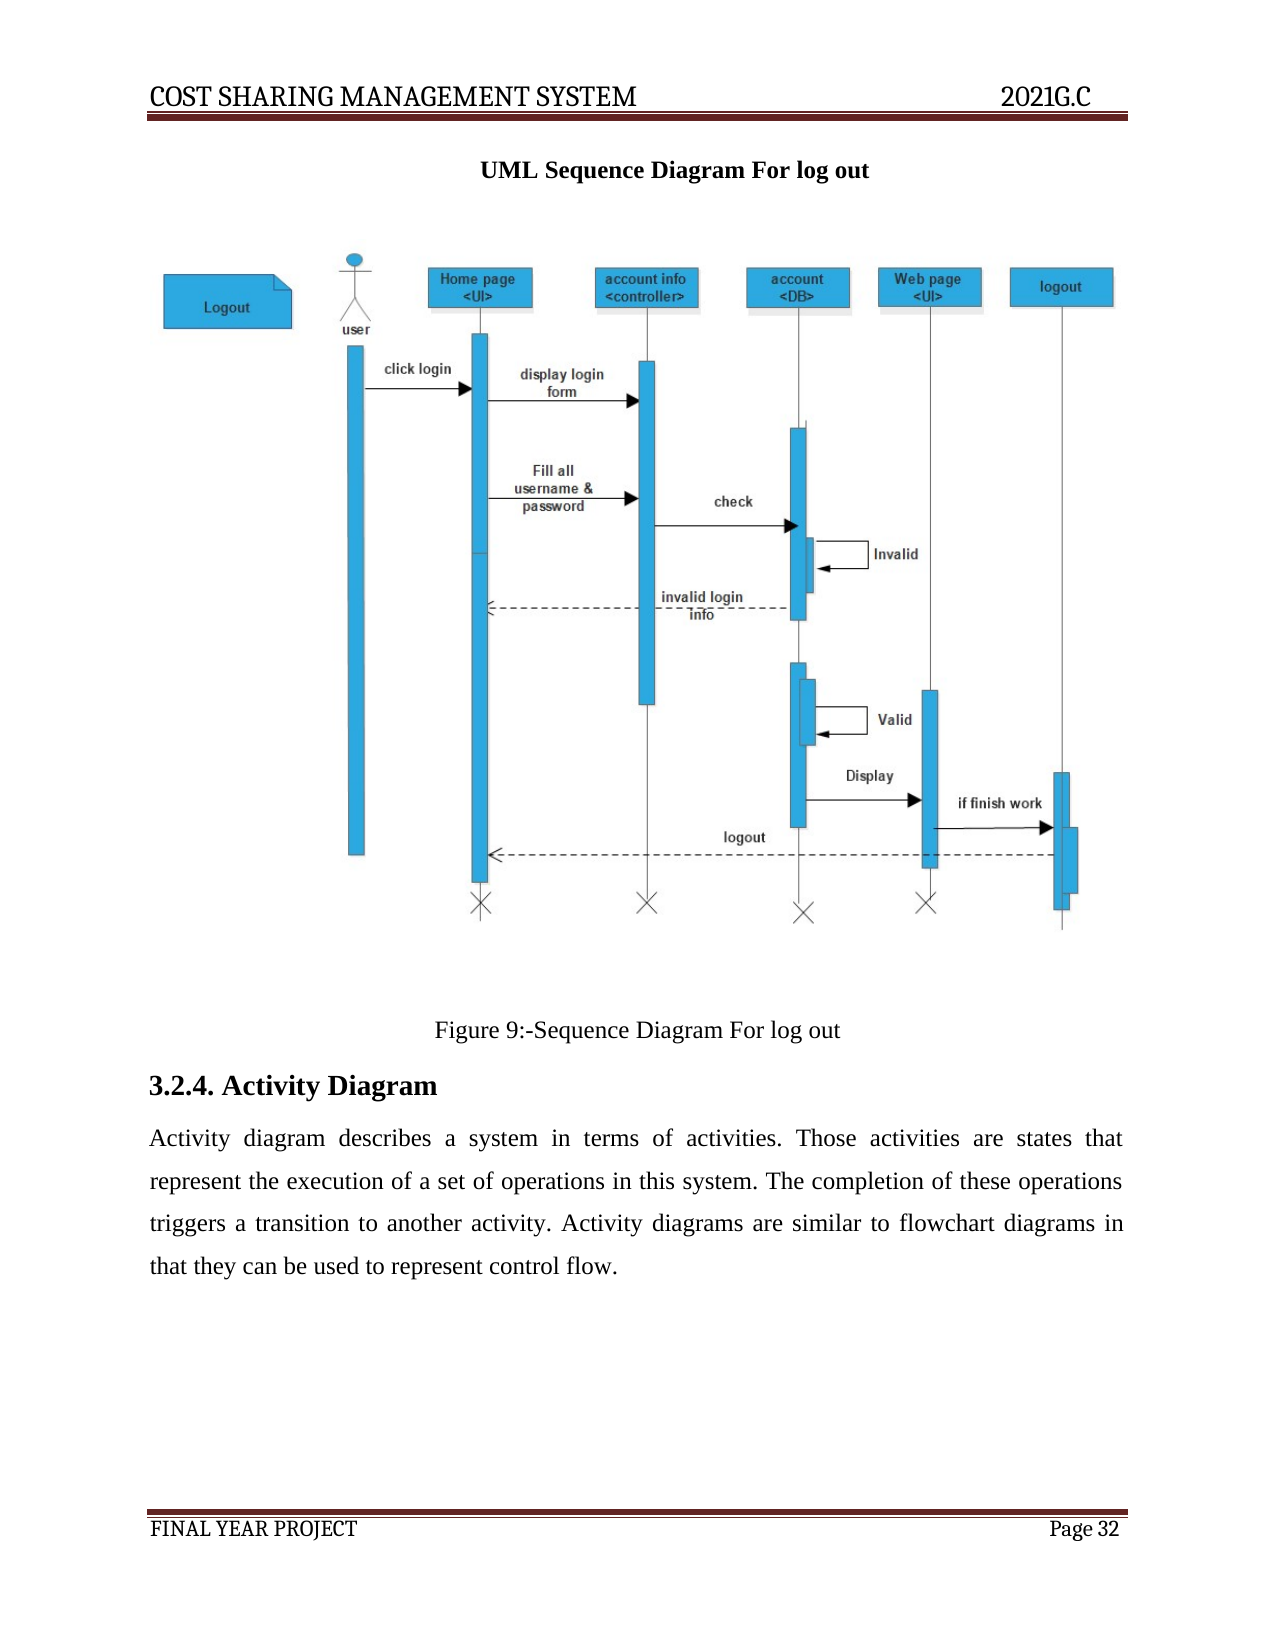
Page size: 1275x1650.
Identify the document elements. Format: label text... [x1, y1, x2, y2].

subtitle UML Sequence Diagram For log out [150, 156, 1199, 184]
text Activity diagram describes a system in terms of activities. Those activities are states that represent the execution of a set of operations in this system. The completion of these operations triggers a transition to another activity. Activity diagrams are similar to flowchart diagrams in that they can be used to represent control flow. [148, 1123, 1124, 1279]
picture [150, 239, 1125, 963]
subtitle 3.2.4. Activity Diagram [148, 1068, 1208, 1102]
text Figure 9:-Sequence Diagram For log out [168, 1015, 1107, 1043]
